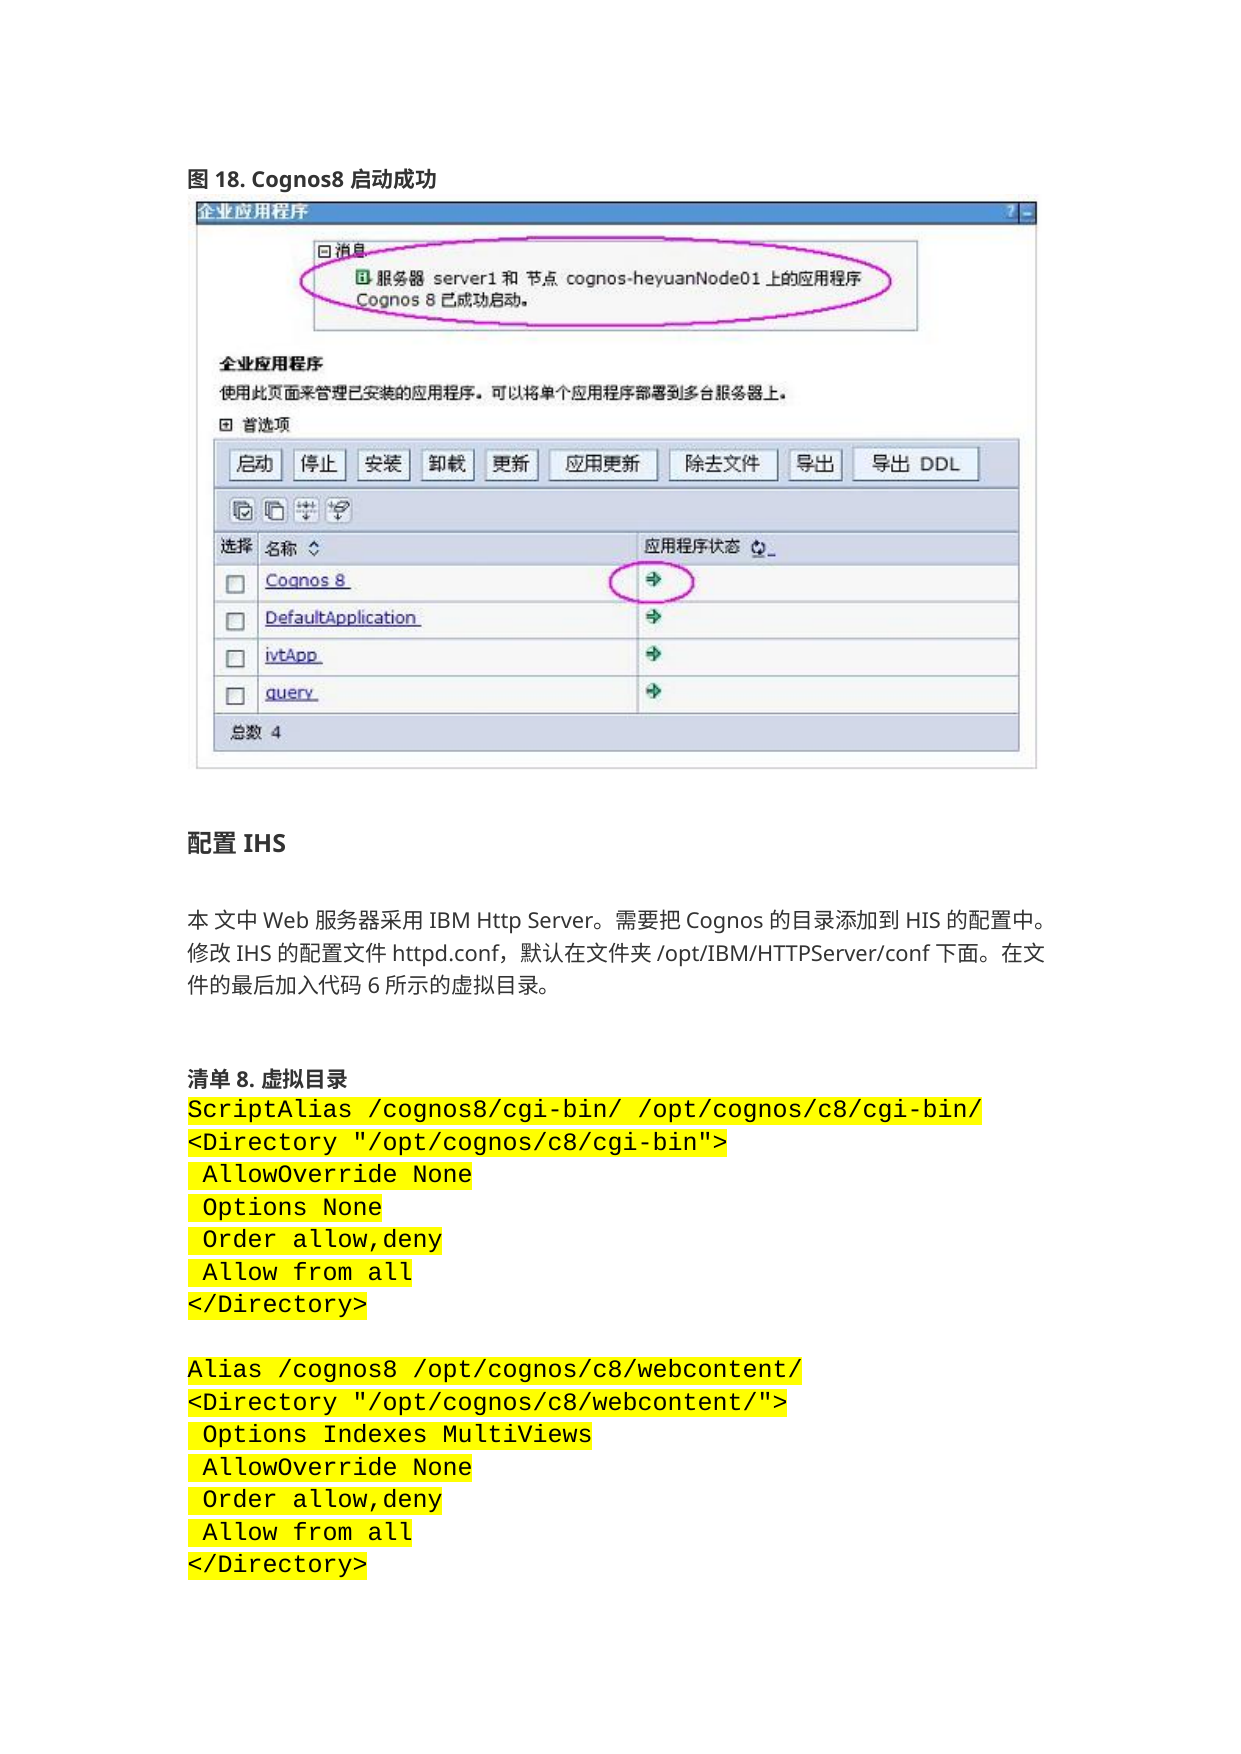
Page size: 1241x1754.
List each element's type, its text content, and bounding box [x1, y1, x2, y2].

text 清单 8. 虚拟目录 [187, 1029, 1053, 1094]
picture [187, 194, 1044, 777]
table_header ScriptAlias /cognos8/cgi-bin/ /opt/cognos/c8/cgi-bin/ <Directory "/opt/cognos/c8/cgi-bin"> AllowOverride None Options None Order allow,deny Allow from all </Directory> Alias /cognos8 /opt/cognos/c8/webcontent/ <Directory "/opt/cognos/c8/webcontent/"> Options Indexes MultiViews AllowOverride None Order allow,deny Allow from all </Directory> [188, 1095, 1053, 1582]
text 本 文中 Web 服务器采用 IBM Http Server。需要把 Cognos 的目录添加到 HIS 的配置中。修改 IHS 的配置文件 httpd.conf，默认在文件夹 /opt/IBM/HTTPServer/conf 下面。在文件的最后加入代码 6 所示的虚拟目录。 [187, 903, 1053, 1000]
text 配置 IHS [187, 809, 1053, 874]
